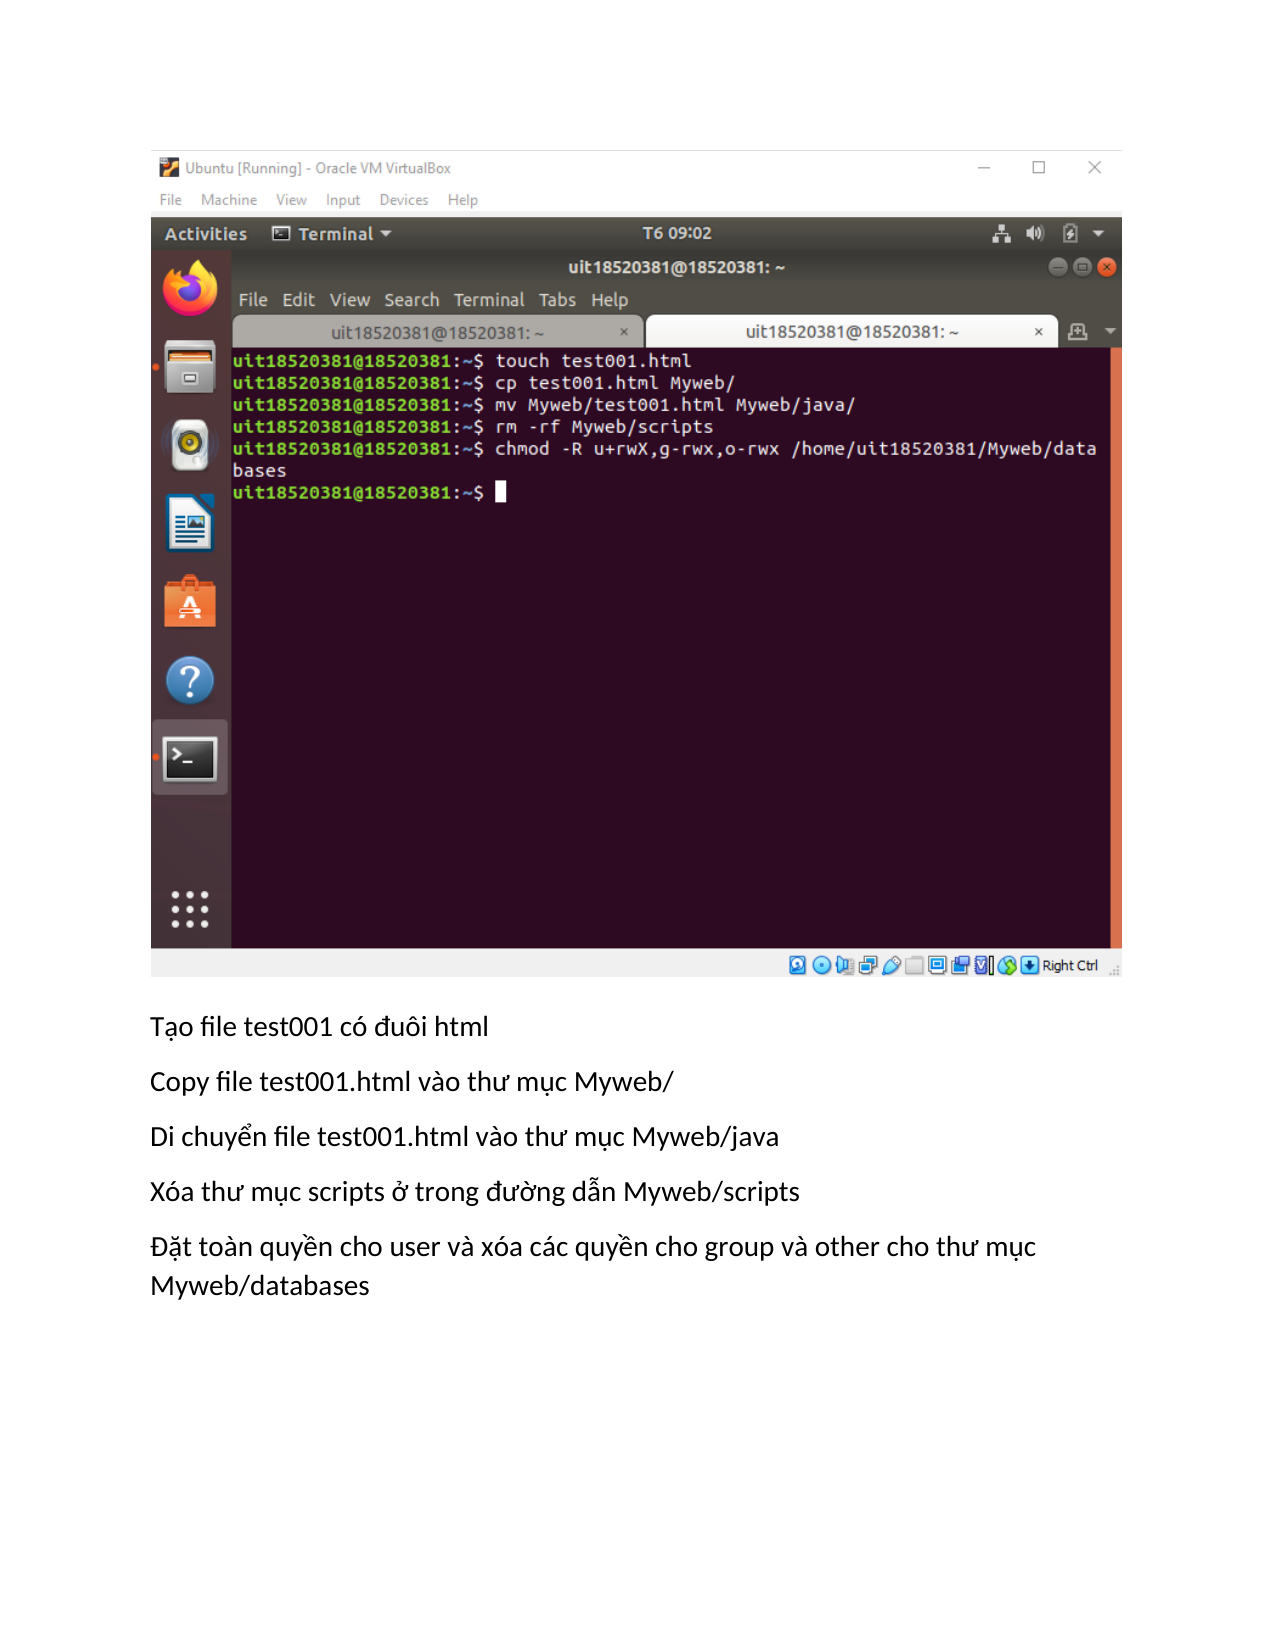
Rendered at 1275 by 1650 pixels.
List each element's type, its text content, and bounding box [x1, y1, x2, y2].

text Đặt toàn quyền cho user và xóa các quyền cho group và other cho thư mục Myweb/databases [150, 1228, 1125, 1302]
picture [150, 150, 1122, 976]
text Xóa thư mục scripts ở trong đường dẫn Myweb/scripts [150, 1173, 1125, 1209]
text Copy file test001.html vào thư mục Myweb/ [150, 1063, 1125, 1098]
text Di chuyển file test001.html vào thư mục Myweb/java [150, 1118, 1125, 1154]
